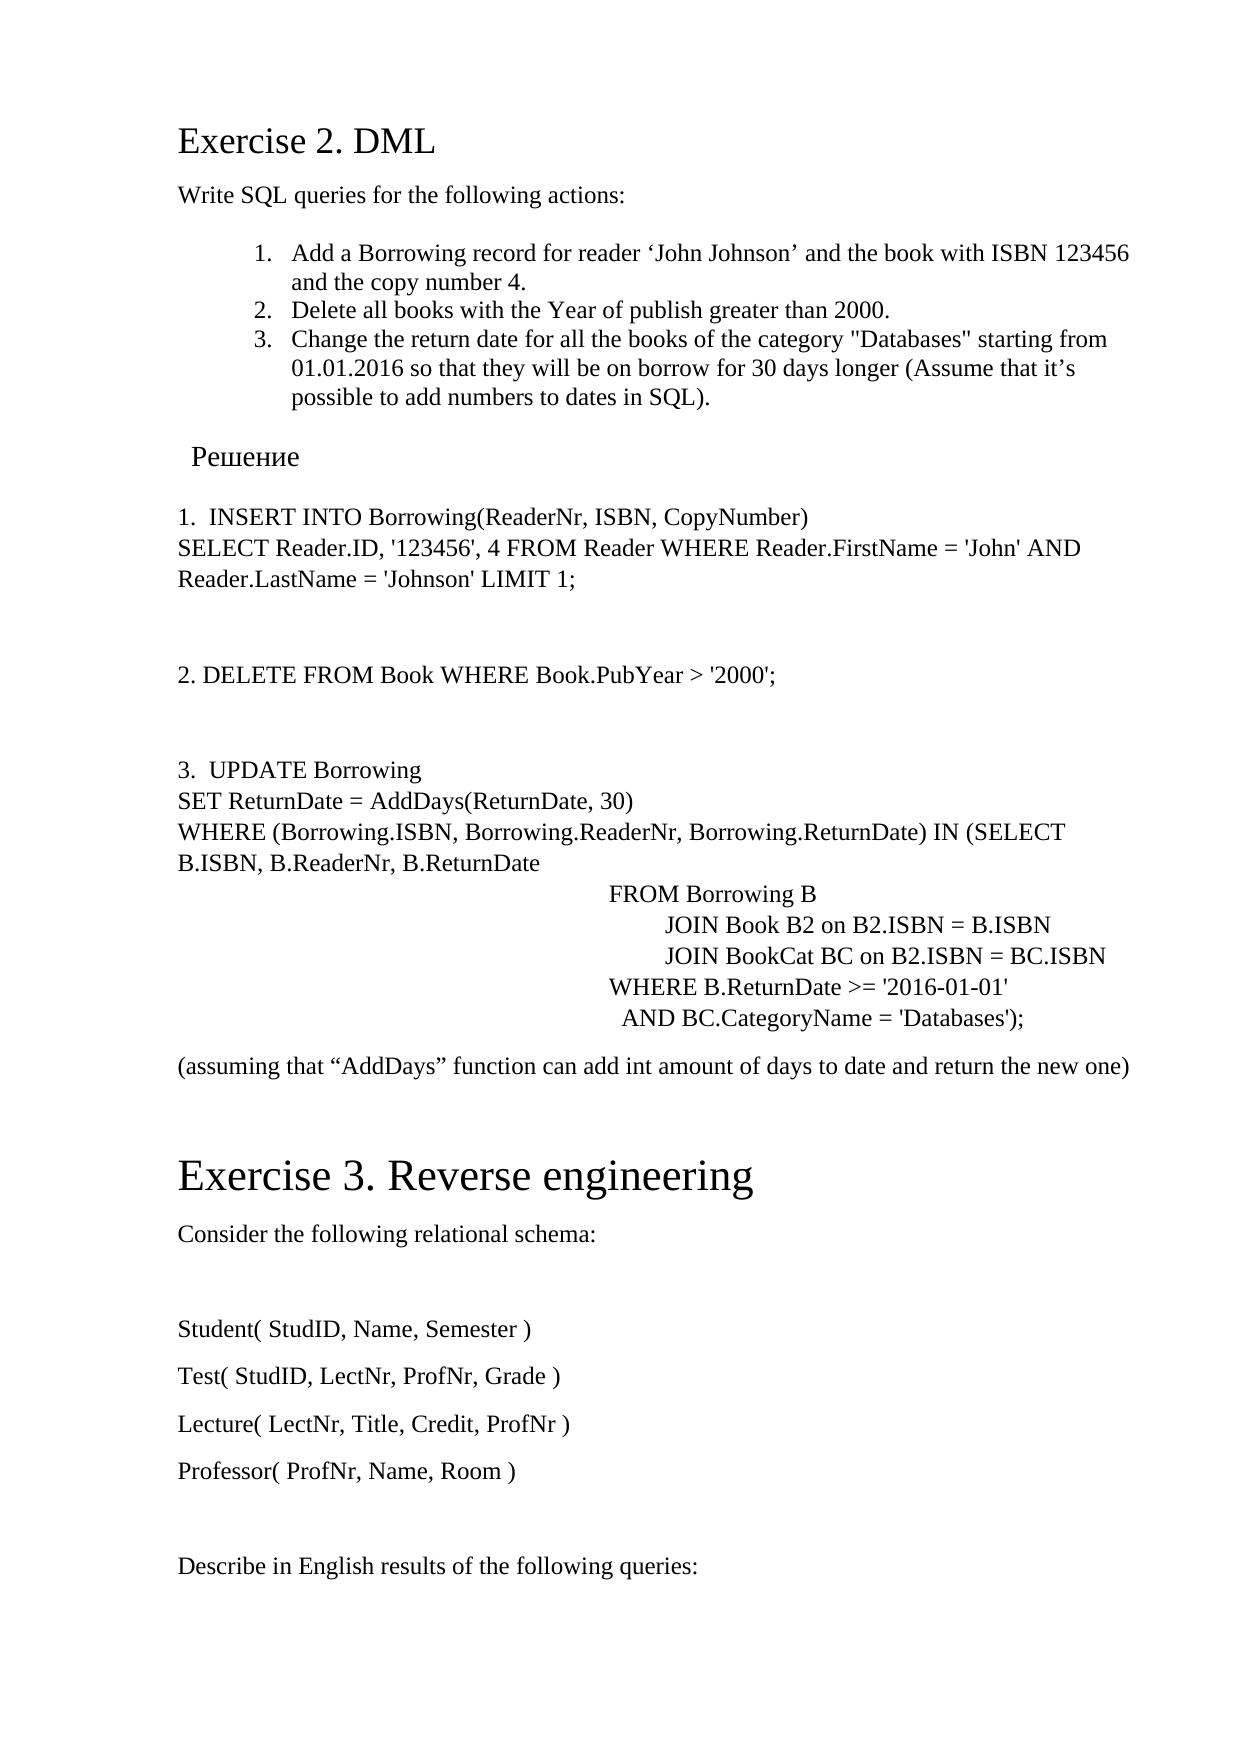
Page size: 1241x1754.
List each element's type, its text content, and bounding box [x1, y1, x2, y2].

text 2. DELETE FROM Book WHERE Book.PubYear > '2000'; [177, 660, 1152, 688]
subtitle Решение [177, 439, 1152, 473]
list Change the return date for all the books of the category "Databases" starting from 01.01.2016 so that they will be on borrow for 30 days longer (Assume that it’s possible to add numbers to dates in SQL). [254, 324, 1152, 410]
text 3. UPDATE Borrowing SET ReturnDate = AddDays(ReturnDate, 30) WHERE (Borrowing.ISBN, Borrowing.ReaderNr, Borrowing.ReturnDate) IN (SELECT B.ISBN, B.ReaderNr, B.ReturnDate FROM Borrowing B JOIN Book B2 on B2.ISBN = B.ISBN JOIN BookCat BC on B2.ISBN = BC.ISBN WHERE B.ReturnDate >= '2016-01-01' AND BC.CategoryName = 'Databases'); [177, 755, 1152, 1032]
text Exercise 2. DML [177, 118, 1152, 161]
text Consider the following relational schema: [177, 1219, 1152, 1247]
text 1. INSERT INTO Borrowing(ReaderNr, ISBN, CopyNumber) SELECT Reader.ID, '123456', 4 FROM Reader WHERE Reader.FirstName = 'John' AND Reader.LastName = 'Johnson' LIMIT 1; [177, 502, 1152, 593]
text (assuming that “AddDays” function can add int amount of days to date and return the new one) [177, 1051, 1152, 1080]
text Lecture( LectNr, Title, Credit, ProfNr ) [177, 1409, 1152, 1437]
text Write SQL queries for the following actions: [177, 180, 1152, 209]
list Add a Borrowing record for reader ‘John Johnson’ and the book with ISBN 123456 and the copy number 4. [254, 238, 1152, 295]
text Professor( ProfNr, Name, Room ) [177, 1456, 1152, 1485]
text Describe in English results of the following queries: [177, 1551, 1152, 1580]
text Test( StudID, LectNr, ProfNr, Grade ) [177, 1361, 1152, 1390]
list Delete all books with the Year of publish greater than 2000. [254, 295, 1152, 324]
text Student( StudID, Name, Semester ) [177, 1314, 1152, 1342]
text Exercise 3. Reverse engineering [177, 1148, 1152, 1200]
